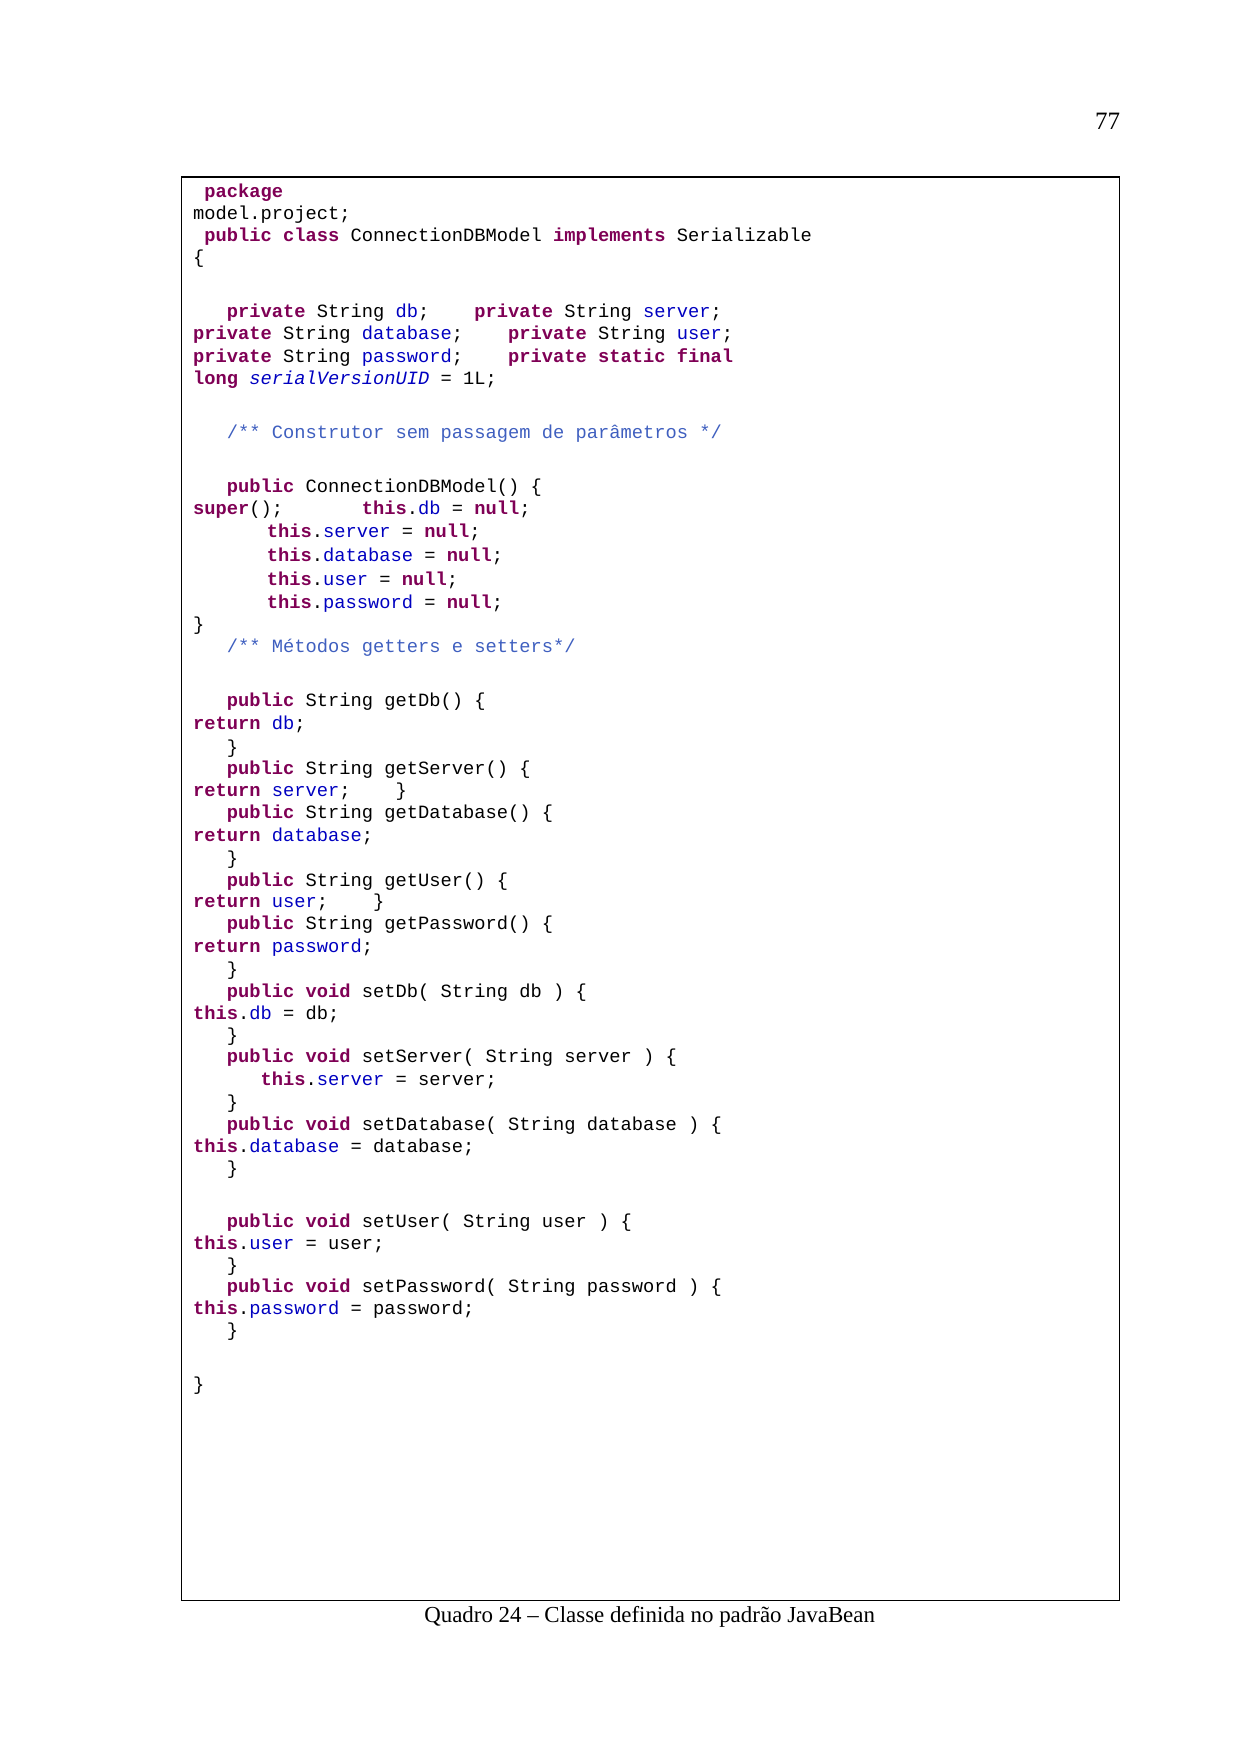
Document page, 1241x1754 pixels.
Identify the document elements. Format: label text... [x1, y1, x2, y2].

table_header package model.project; public class ConnectionDBModel implements Serializable { private String db; private String server; private String database; private String user; private String password; private static final long serialVersionUID = 1L; /** Construtor sem passagem de parâmetros */ public ConnectionDBModel() { super(); this.db = null; this.server = null; this.database = null; this.user = null; this.password = null; } /** Métodos getters e setters*/ public String getDb() { return db; } public String getServer() { return server; } public String getDatabase() { return database; } public String getUser() { return user; } public String getPassword() { return password; } public void setDb( String db ) { this.db = db; } public void setServer( String server ) { this.server = server; } public void setDatabase( String database ) { this.database = database; } public void setUser( String user ) { this.user = user; } public void setPassword( String password ) { this.password = password; } } [182, 178, 1119, 1600]
text Quadro 24 – Classe definida no padrão JavaBean [424, 1601, 1127, 1628]
